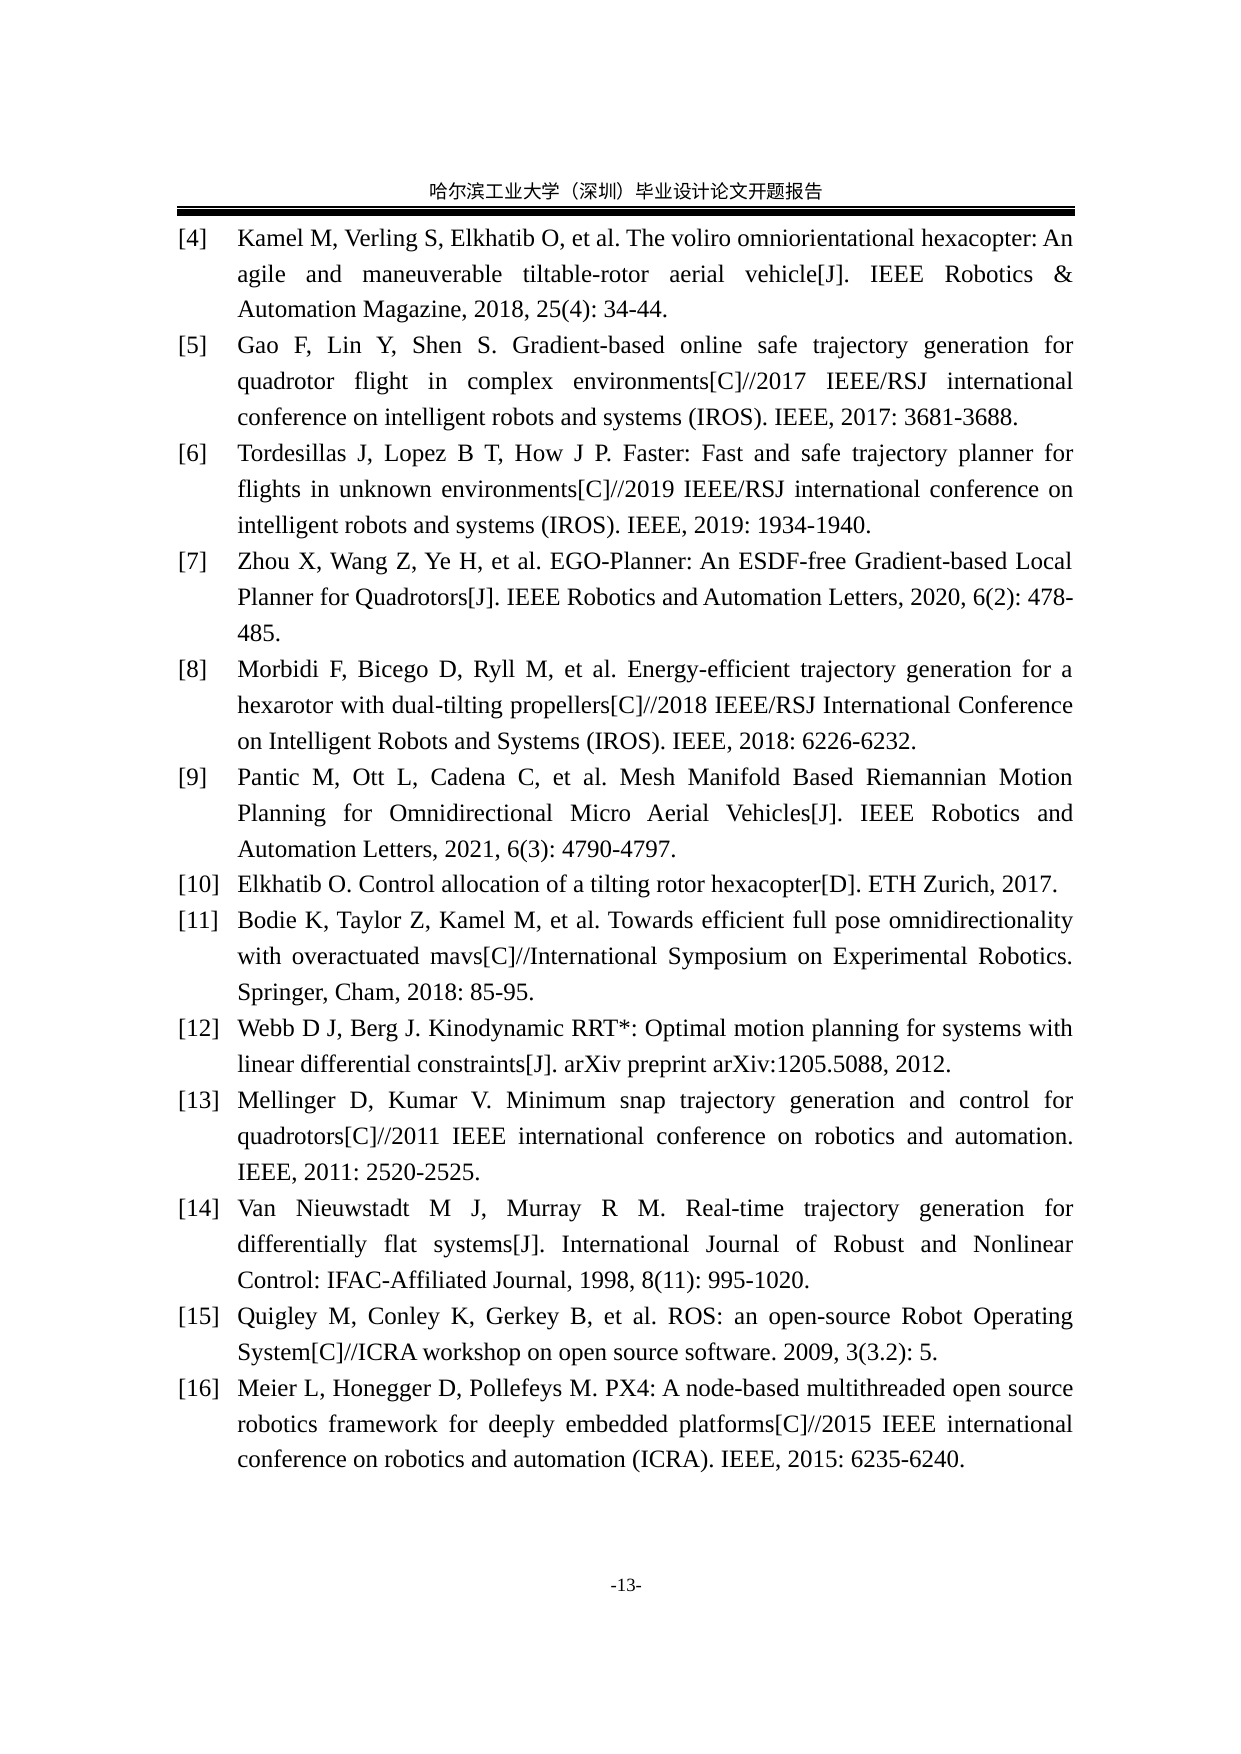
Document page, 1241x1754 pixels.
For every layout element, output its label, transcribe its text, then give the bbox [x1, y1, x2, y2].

list Meier L, Honegger D, Pollefeys M. PX4: A node-based multithreaded open source robotics framework for deeply embedded platforms[C]//2015 IEEE international conference on robotics and automation (ICRA). IEEE, 2015: 6235-6240. [178, 1373, 1074, 1473]
list Van Nieuwstadt M J, Murray R M. Real‐time trajectory generation for differentially flat systems[J]. International Journal of Robust and Nonlinear Control: IFAC‐Affiliated Journal, 1998, 8(11): 995-1020. [178, 1193, 1074, 1294]
list Webb D J, Berg J. Kinodynamic RRT*: Optimal motion planning for systems with linear differential constraints[J]. arXiv preprint arXiv:1205.5088, 2012. [178, 1013, 1074, 1078]
list Bodie K, Taylor Z, Kamel M, et al. Towards efficient full pose omnidirectionality with overactuated mavs[C]//International Symposium on Experimental Robotics. Springer, Cham, 2018: 85-95. [178, 906, 1074, 1006]
list Quigley M, Conley K, Gerkey B, et al. ROS: an open-source Robot Operating System[C]//ICRA workshop on open source software. 2009, 3(3.2): 5. [178, 1301, 1074, 1366]
list Pantic M, Ott L, Cadena C, et al. Mesh Manifold Based Riemannian Motion Planning for Omnidirectional Micro Aerial Vehicles[J]. IEEE Robotics and Automation Letters, 2021, 6(3): 4790-4797. [178, 762, 1074, 862]
list Tordesillas J, Lopez B T, How J P. Faster: Fast and safe trajectory planner for flights in unknown environments[C]//2019 IEEE/RSJ international conference on intelligent robots and systems (IROS). IEEE, 2019: 1934-1940. [178, 438, 1074, 539]
list Morbidi F, Bicego D, Ryll M, et al. Energy-efficient trajectory generation for a hexarotor with dual-tilting propellers[C]//2018 IEEE/RSJ International Conference on Intelligent Robots and Systems (IROS). IEEE, 2018: 6226-6232. [178, 654, 1074, 754]
list Mellinger D, Kumar V. Minimum snap trajectory generation and control for quadrotors[C]//2011 IEEE international conference on robotics and automation. IEEE, 2011: 2520-2525. [178, 1085, 1074, 1186]
list Gao F, Lin Y, Shen S. Gradient-based online safe trajectory generation for quadrotor flight in complex environments[C]//2017 IEEE/RSJ international conference on intelligent robots and systems (IROS). IEEE, 2017: 3681-3688. [178, 331, 1074, 431]
list Zhou X, Wang Z, Ye H, et al. EGO-Planner: An ESDF-free Gradient-based Local Planner for Quadrotors[J]. IEEE Robotics and Automation Letters, 2020, 6(2): 478-485. [178, 546, 1074, 647]
list Elkhatib O. Control allocation of a tilting rotor hexacopter[D]. ETH Zurich, 2017. [178, 869, 1074, 898]
list Kamel M, Verling S, Elkhatib O, et al. The voliro omniorientational hexacopter: An agile and maneuverable tiltable-rotor aerial vehicle[J]. IEEE Robotics & Automation Magazine, 2018, 25(4): 34-44. [178, 223, 1074, 323]
